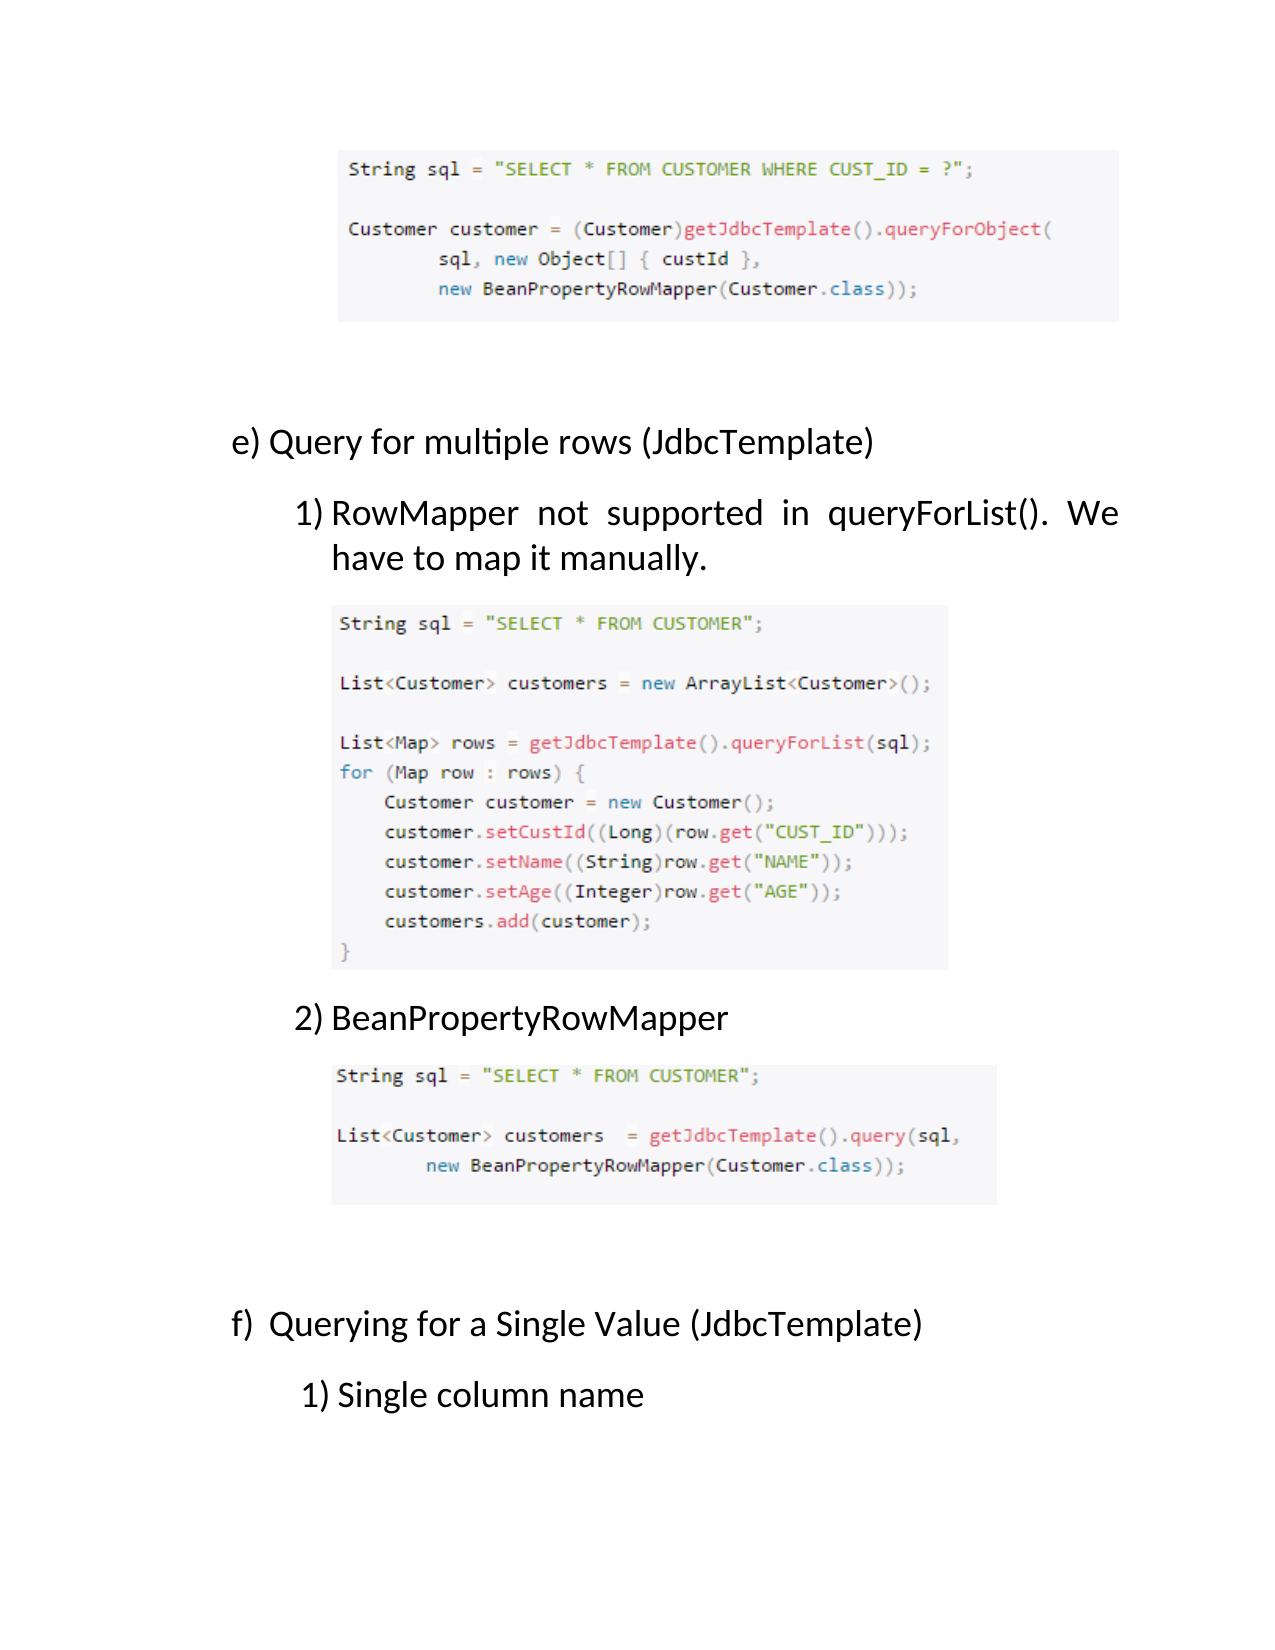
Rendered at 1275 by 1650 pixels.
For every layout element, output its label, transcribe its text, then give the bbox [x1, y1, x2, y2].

list Query for multiple rows (JdbcTemplate) [231, 418, 1120, 463]
list RowMapper not supported in queryForList(). We have to map it manually. [294, 488, 1120, 580]
list BeanPropertyRowMapper [294, 994, 1120, 1040]
list Querying for a Single Value (JdbcTemplate) [231, 1300, 1120, 1346]
picture [331, 605, 949, 970]
picture [331, 1065, 997, 1205]
picture [337, 150, 1119, 322]
list Single column name [300, 1371, 1120, 1417]
